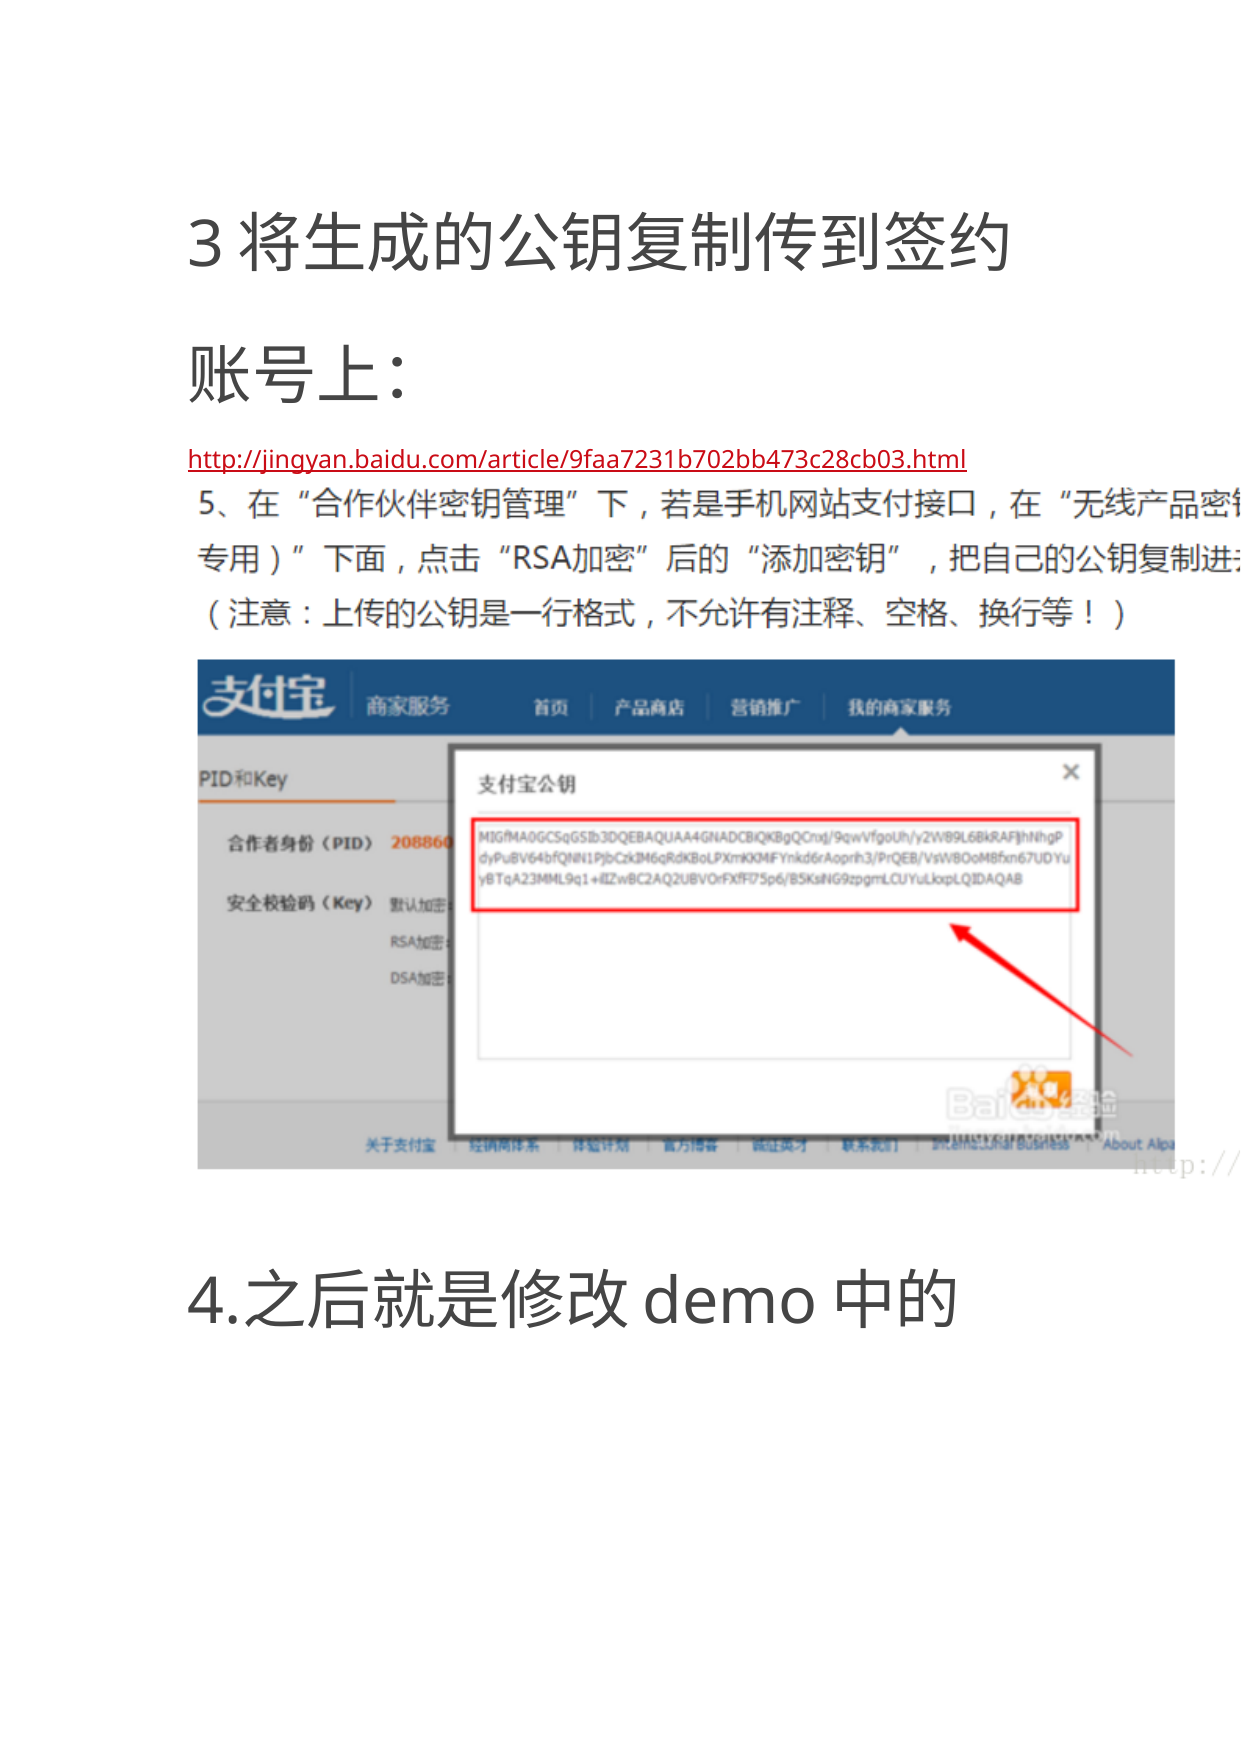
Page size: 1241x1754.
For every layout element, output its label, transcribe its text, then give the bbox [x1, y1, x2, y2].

picture [187, 480, 1241, 1196]
text http://jingyan.baidu.com/article/9faa7231b702bb473c28cb03.html [187, 436, 1053, 480]
text 4.之后就是修改demo中的 [187, 1229, 1053, 1362]
text 3将生成的公钥复制传到签约账号上： [187, 172, 1053, 436]
